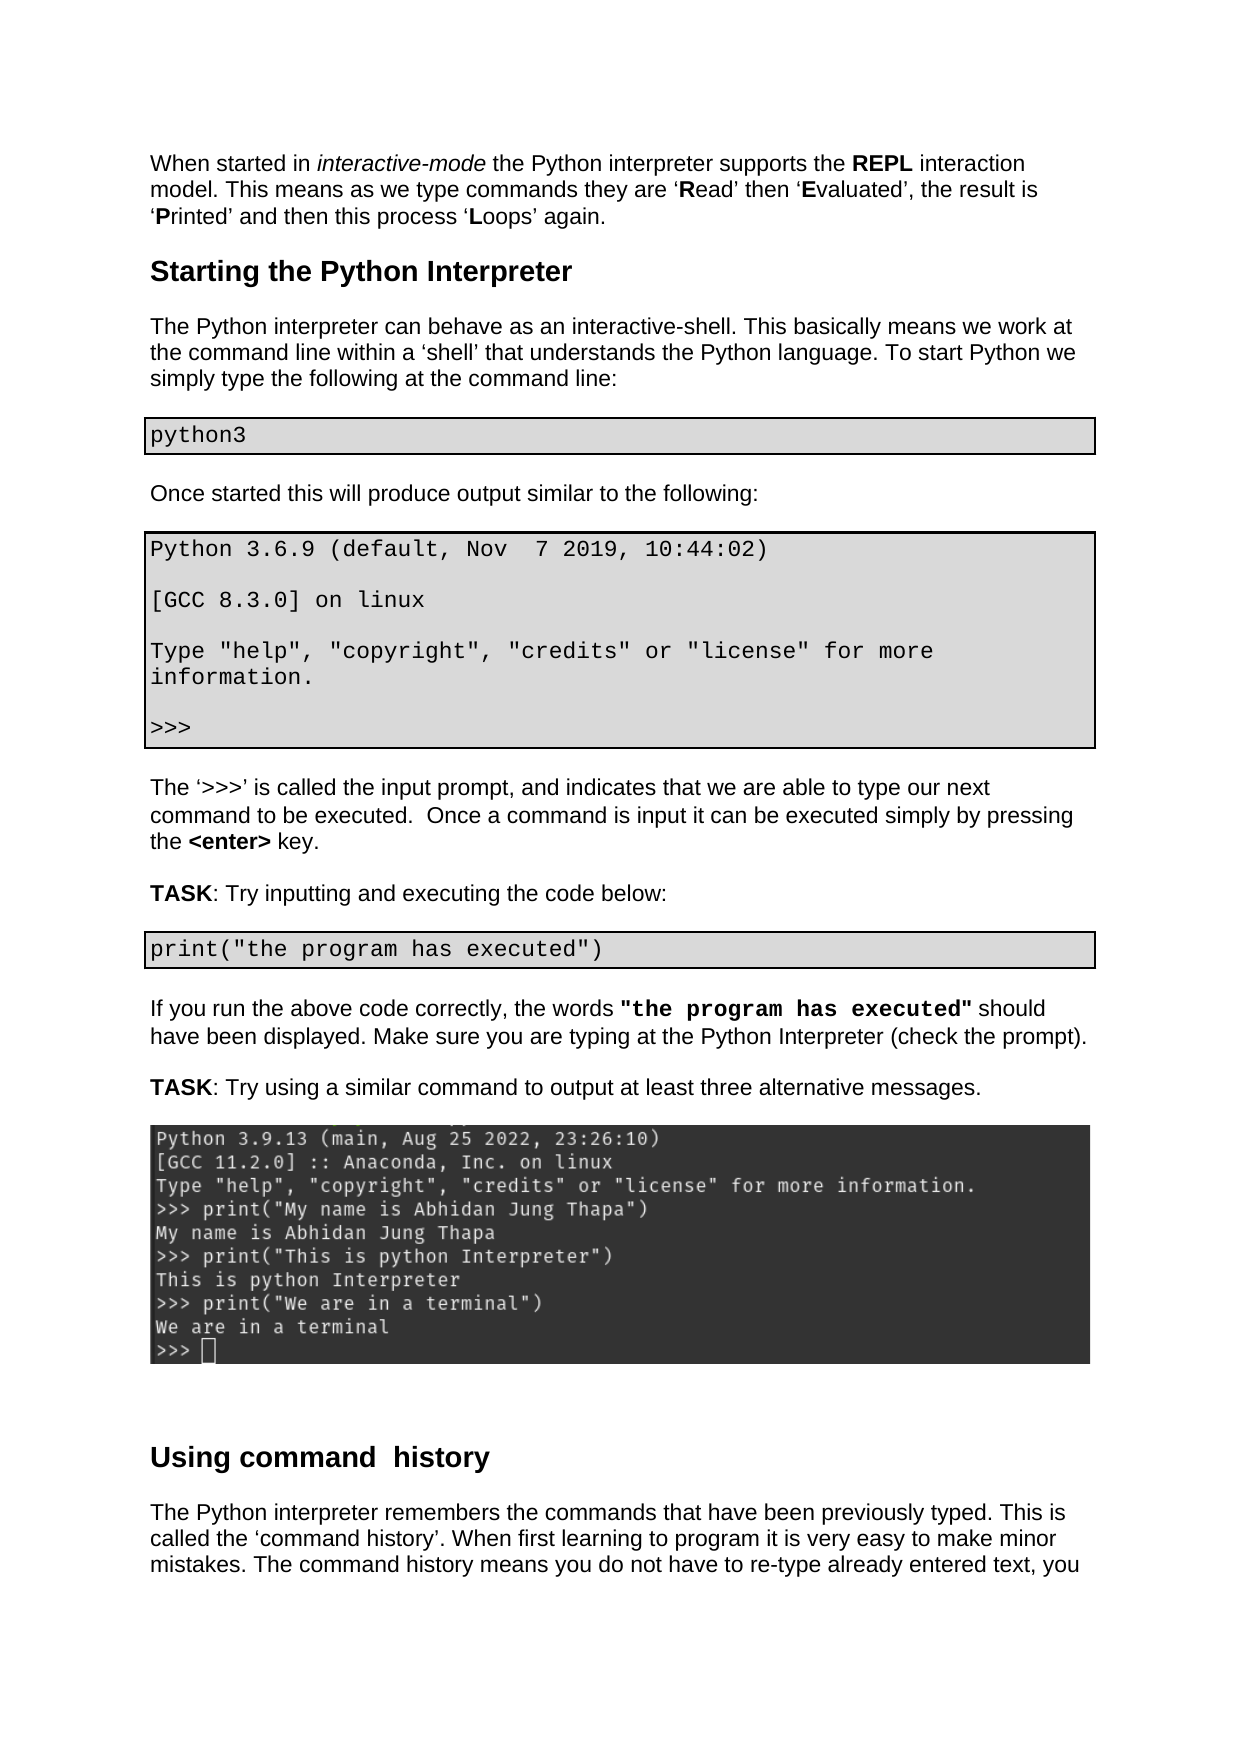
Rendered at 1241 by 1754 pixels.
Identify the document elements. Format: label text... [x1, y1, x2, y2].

text TASK: Try inputting and executing the code below: [150, 880, 1090, 906]
text Starting the Python Interpreter [150, 254, 1090, 288]
text When started in interactive-mode the Python interpreter supports the REPL interaction model. This means as we type commands they are ‘Read’ then ‘Evaluated’, the result is ‘Printed’ and then this process ‘Loops’ again. [150, 150, 1090, 229]
text Python 3.6.9 (default, Nov 7 2019, 10:44:02) [146, 534, 1094, 564]
text If you run the above code correctly, the words "the program has executed" should have been displayed. Make sure you are typing at the Python Interpreter (check the prompt). [150, 994, 1090, 1049]
text Using command history [150, 1440, 1090, 1473]
text TASK: Try using a similar command to output at least three alternative messages. [150, 1074, 1090, 1101]
text >>> [146, 710, 1094, 747]
picture [150, 1125, 1091, 1364]
text Once started this will produce output similar to the following: [150, 480, 1090, 506]
text The ‘>>>’ is called the input prompt, and indicates that we are able to type our next command to be executed. Once a command is input it can be executed simply by pressing the <enter> key. [150, 774, 1090, 855]
text Type "help", "copyright", "credits" or "license" for more information. [146, 633, 1094, 691]
text python3 [146, 419, 1094, 453]
text The Python interpreter can behave as an interactive-shell. This basically means we work at the command line within a ‘shell’ that understands the Python language. To start Python we simply type the following at the command line: [150, 313, 1090, 392]
text [GCC 8.3.0] on linux [146, 582, 1094, 614]
text print("the program has executed") [146, 933, 1094, 967]
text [150, 1498, 1090, 1577]
